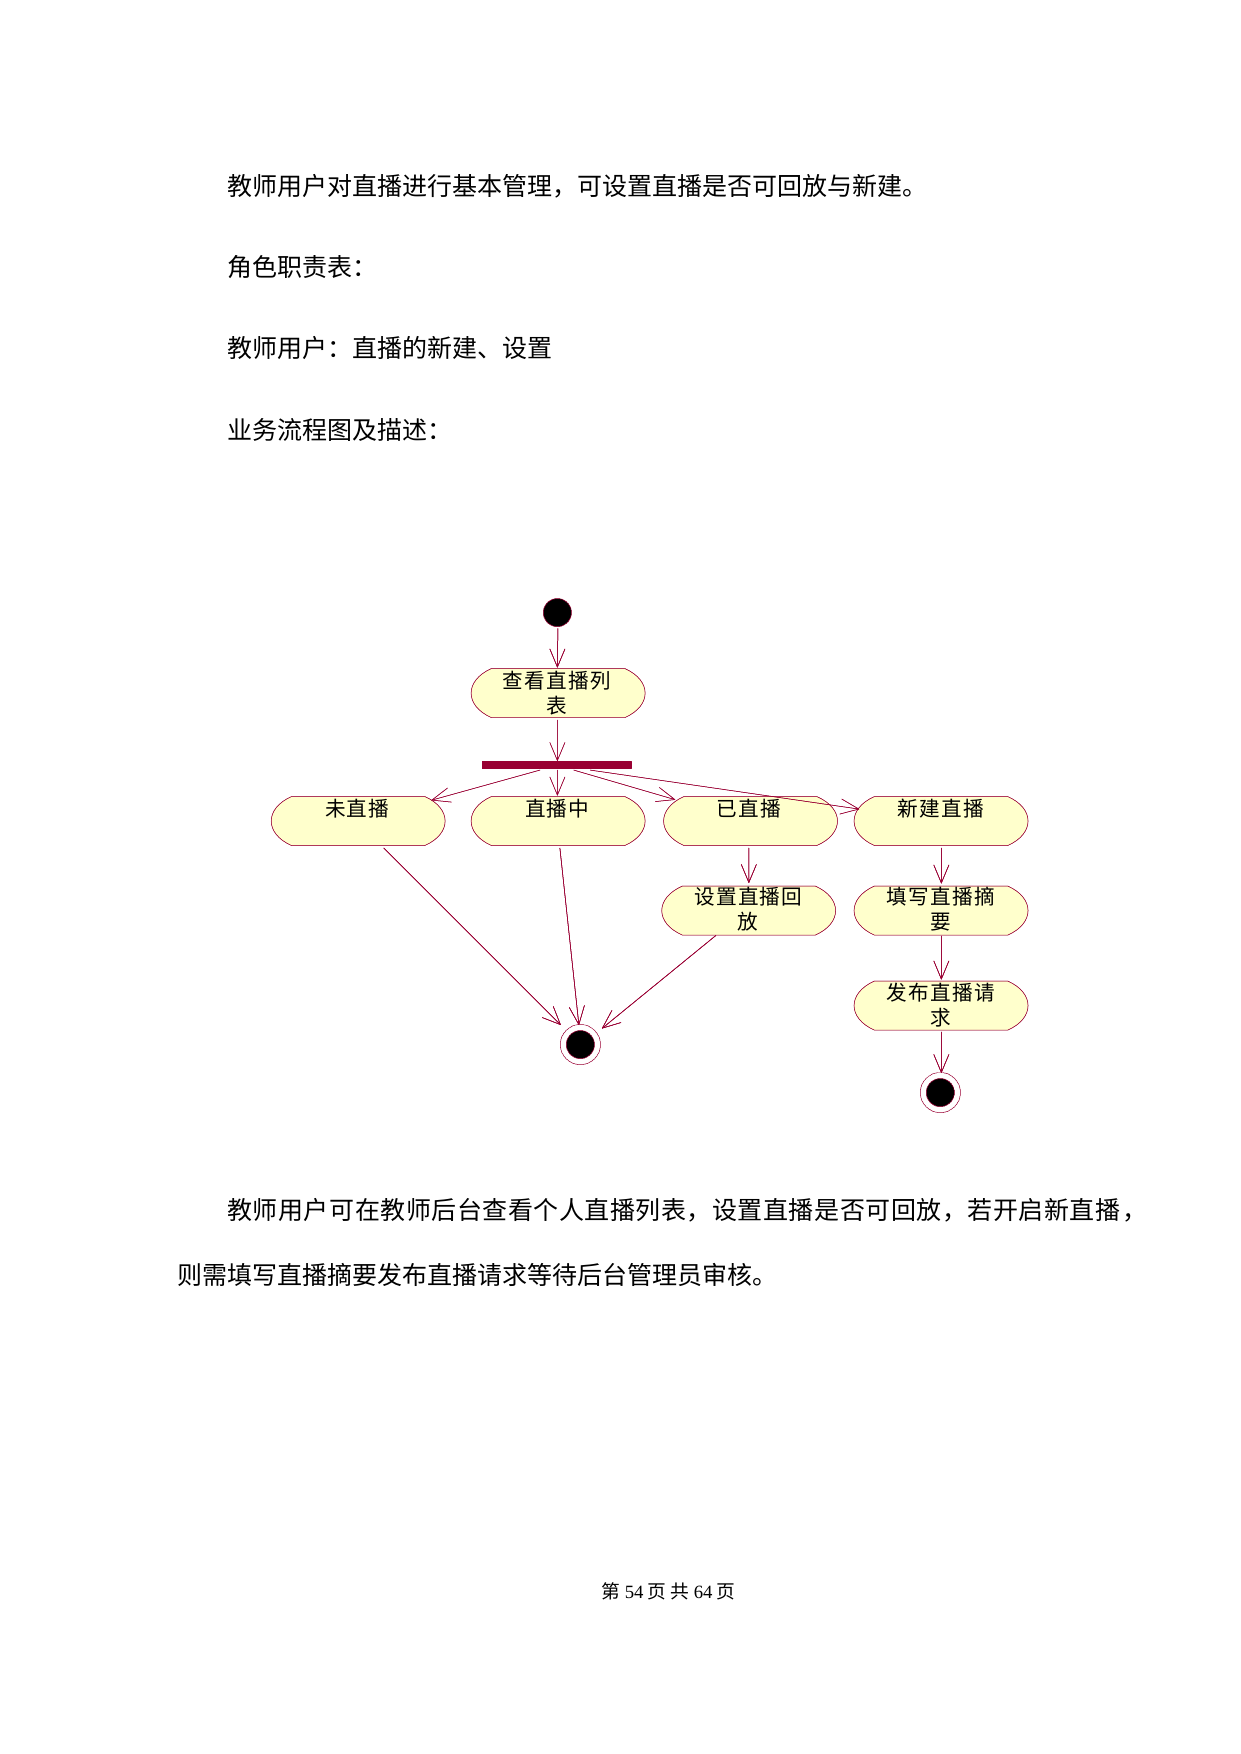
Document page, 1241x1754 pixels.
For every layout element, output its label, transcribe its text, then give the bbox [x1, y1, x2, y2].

text 教师用户：直播的新建、设置 [177, 314, 1122, 379]
text 教师用户对直播进行基本管理，可设置直播是否可回放与新建。 [177, 152, 1122, 217]
text 业务流程图及描述： [177, 396, 1122, 461]
text 教师用户可在教师后台查看个人直播列表，设置直播是否可回放，若开启新直播，则需填写直播摘要发布直播请求等待后台管理员审核。 [177, 526, 1122, 1306]
text 角色职责表： [177, 233, 1122, 298]
